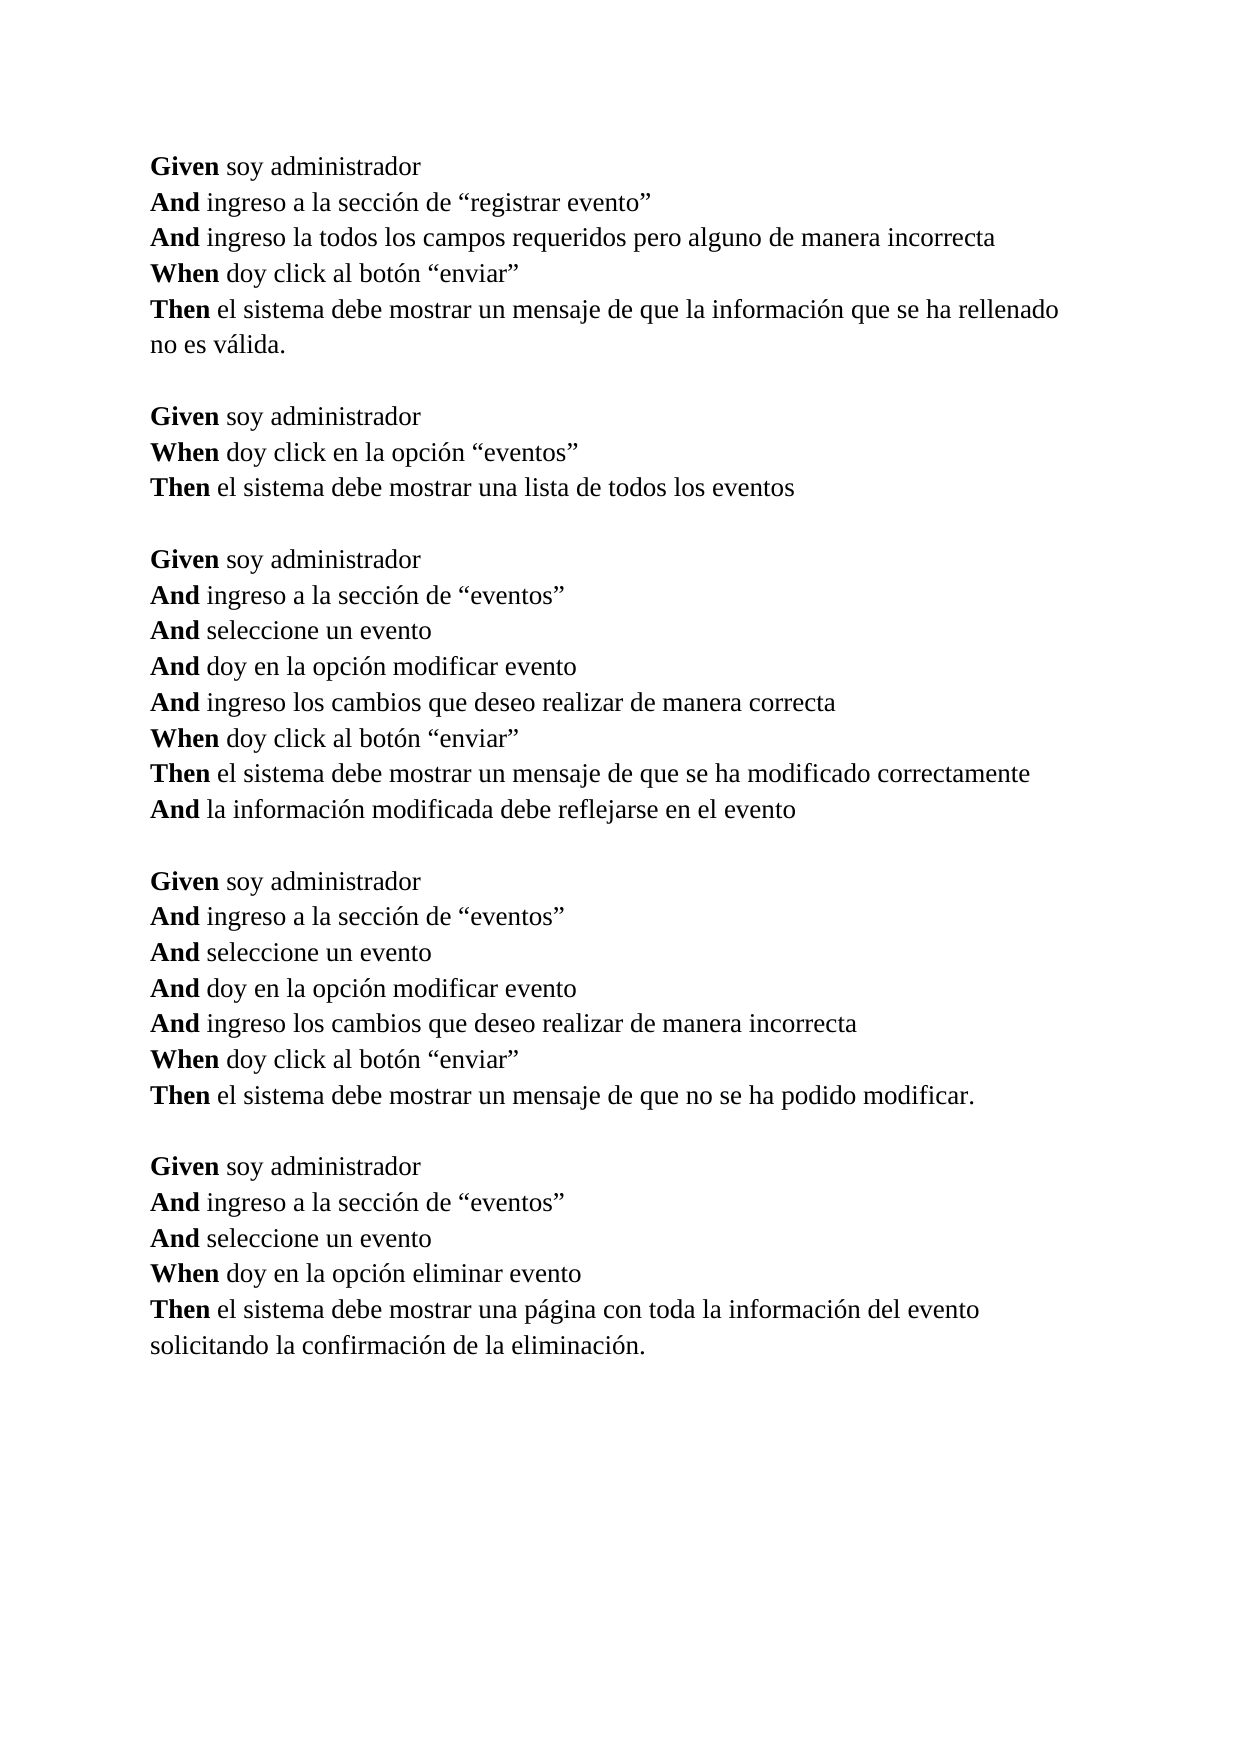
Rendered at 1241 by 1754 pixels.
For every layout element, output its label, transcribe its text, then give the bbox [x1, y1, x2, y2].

text And ingreso los cambios que deseo realizar de manera incorrecta [150, 1007, 1090, 1039]
text Then el sistema debe mostrar una página con toda la información del evento solicitando la confirmación de la eliminación. [150, 1293, 1090, 1360]
text And ingreso la todos los campos requeridos pero alguno de manera incorrecta [150, 221, 1090, 253]
text Given soy administrador [150, 150, 1090, 181]
text Given soy administrador [150, 1150, 1090, 1182]
text And ingreso a la sección de “eventos” [150, 579, 1090, 610]
text Given soy administrador [150, 864, 1090, 896]
text When doy click al botón “enviar” [150, 257, 1090, 288]
text Then el sistema debe mostrar una lista de todos los eventos [150, 472, 1090, 503]
text And ingreso a la sección de “eventos” [150, 1186, 1090, 1217]
text And ingreso a la sección de “eventos” [150, 900, 1090, 931]
text And ingreso los cambios que deseo realizar de manera correcta [150, 686, 1090, 717]
text Then el sistema debe mostrar un mensaje de que no se ha podido modificar. [150, 1079, 1090, 1110]
text And seleccione un evento [150, 1222, 1090, 1253]
text And doy en la opción modificar evento [150, 972, 1090, 1003]
text And seleccione un evento [150, 614, 1090, 646]
text Given soy administrador [150, 543, 1090, 574]
text Then el sistema debe mostrar un mensaje de que se ha modificado correctamente [150, 757, 1090, 788]
text When doy en la opción eliminar evento [150, 1258, 1090, 1289]
text And ingreso a la sección de “registrar evento” [150, 186, 1090, 217]
text When doy click al botón “enviar” [150, 1043, 1090, 1074]
text Given soy administrador [150, 400, 1090, 431]
text When doy click en la opción “eventos” [150, 436, 1090, 467]
text When doy click al botón “enviar” [150, 722, 1090, 753]
text And doy en la opción modificar evento [150, 650, 1090, 681]
text And seleccione un evento [150, 936, 1090, 967]
text Then el sistema debe mostrar un mensaje de que la información que se ha rellenado no es válida. [150, 293, 1090, 360]
text And la información modificada debe reflejarse en el evento [150, 793, 1090, 824]
